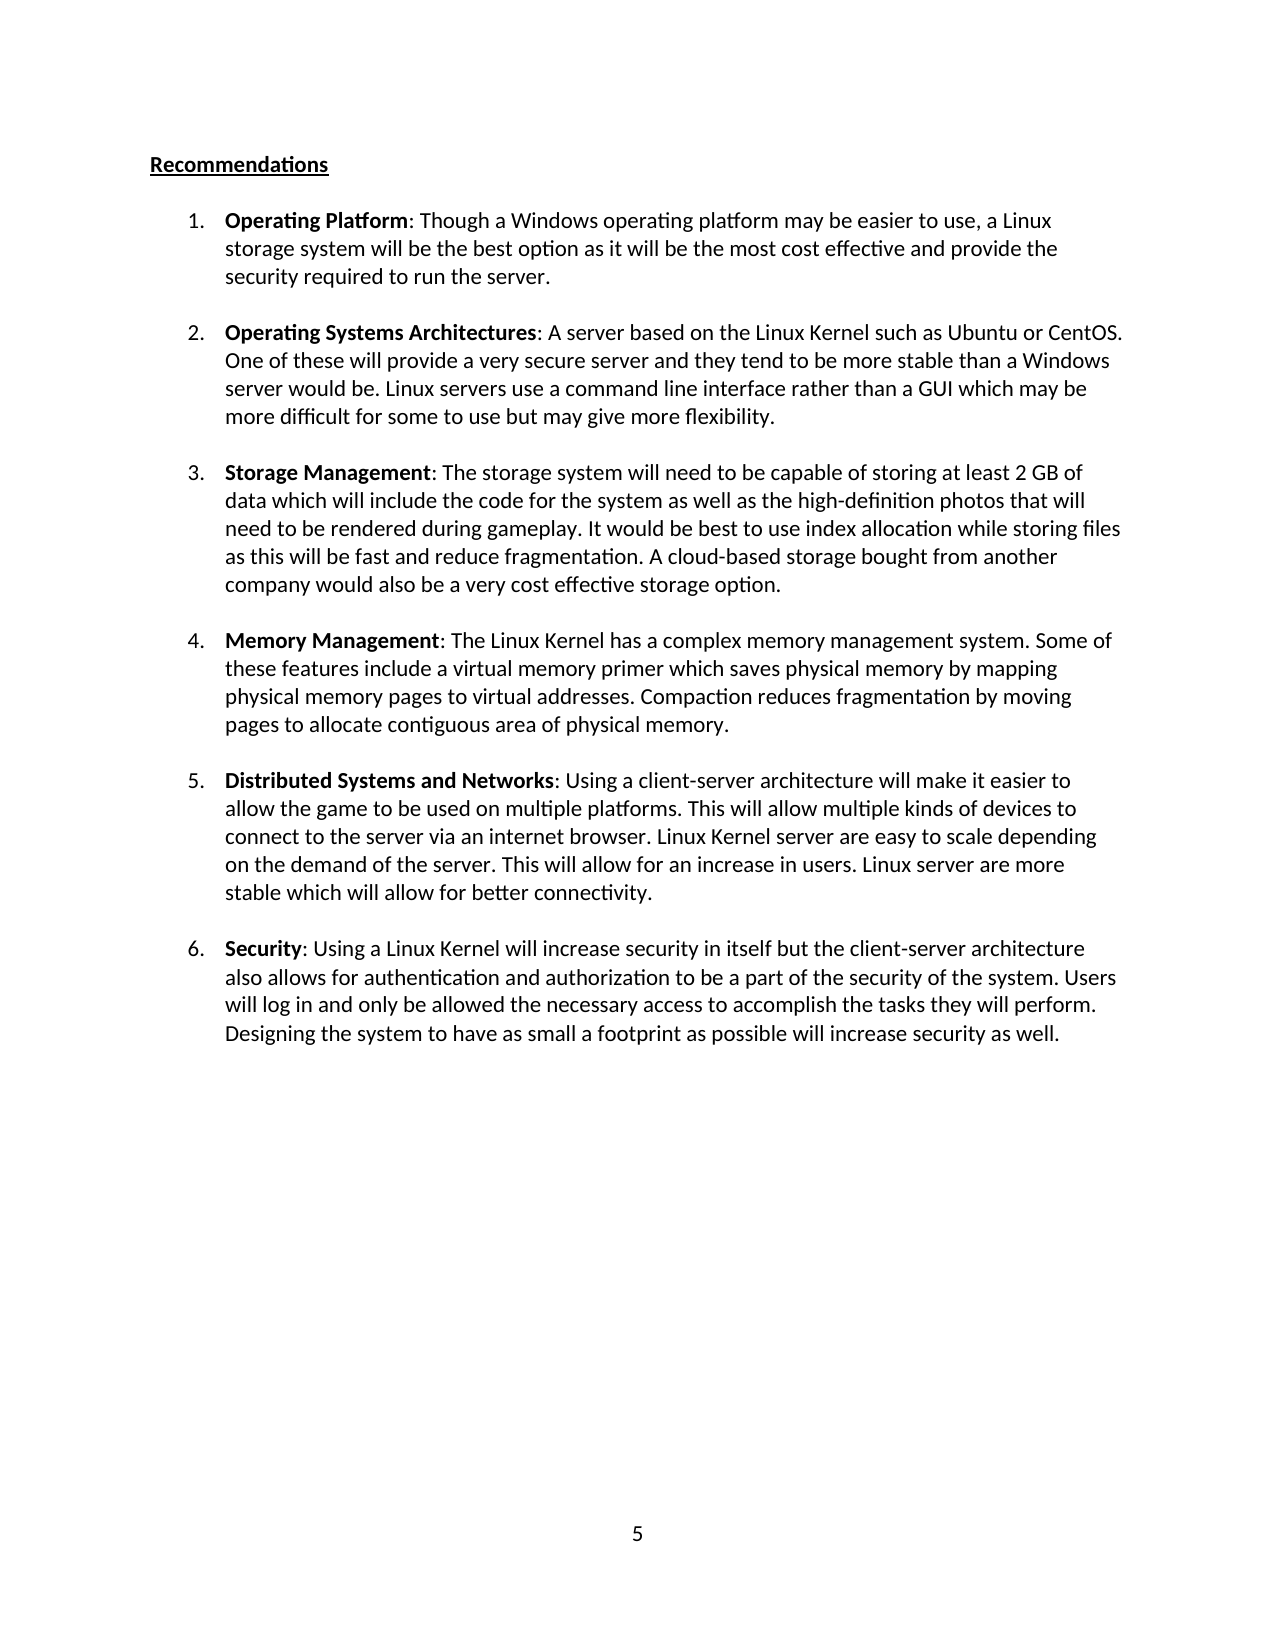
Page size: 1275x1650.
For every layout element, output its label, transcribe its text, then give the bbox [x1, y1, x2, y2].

list Operating Systems Architectures: A server based on the Linux Kernel such as Ubuntu or CentOS. One of these will provide a very secure server and they tend to be more stable than a Windows server would be. Linux servers use a command line interface rather than a GUI which may be more difficult for some to use but may give more flexibility. [187, 318, 1125, 430]
subtitle Recommendations [150, 150, 1125, 178]
list Distributed Systems and Networks: Using a client-server architecture will make it easier to allow the game to be used on multiple platforms. This will allow multiple kinds of devices to connect to the server via an internet browser. Linux Kernel server are easy to scale depending on the demand of the server. This will allow for an increase in users. Linux server are more stable which will allow for better connectivity. [187, 766, 1125, 907]
list Memory Management: The Linux Kernel has a complex memory management system. Some of these features include a virtual memory primer which saves physical memory by mapping physical memory pages to virtual addresses. Compaction reduces fragmentation by moving pages to allocate contiguous area of physical memory. [187, 626, 1125, 738]
list Storage Management: The storage system will need to be capable of storing at least 2 GB of data which will include the code for the system as well as the high-definition photos that will need to be rendered during gameplay. It would be best to use index allocation while storing files as this will be fast and reduce fragmentation. A cloud-based storage bought from another company would also be a very cost effective storage option. [187, 458, 1125, 598]
list Security: Using a Linux Kernel will increase security in itself but the client-server architecture also allows for authentication and authorization to be a part of the security of the system. Users will log in and only be allowed the necessary access to accomplish the tasks they will perform. Designing the system to have as small a footprint as possible will increase security as well. [187, 934, 1125, 1047]
list Operating Platform: Though a Windows operating platform may be easier to use, a Linux storage system will be the best option as it will be the most cost effective and provide the security required to run the server. [187, 206, 1125, 290]
